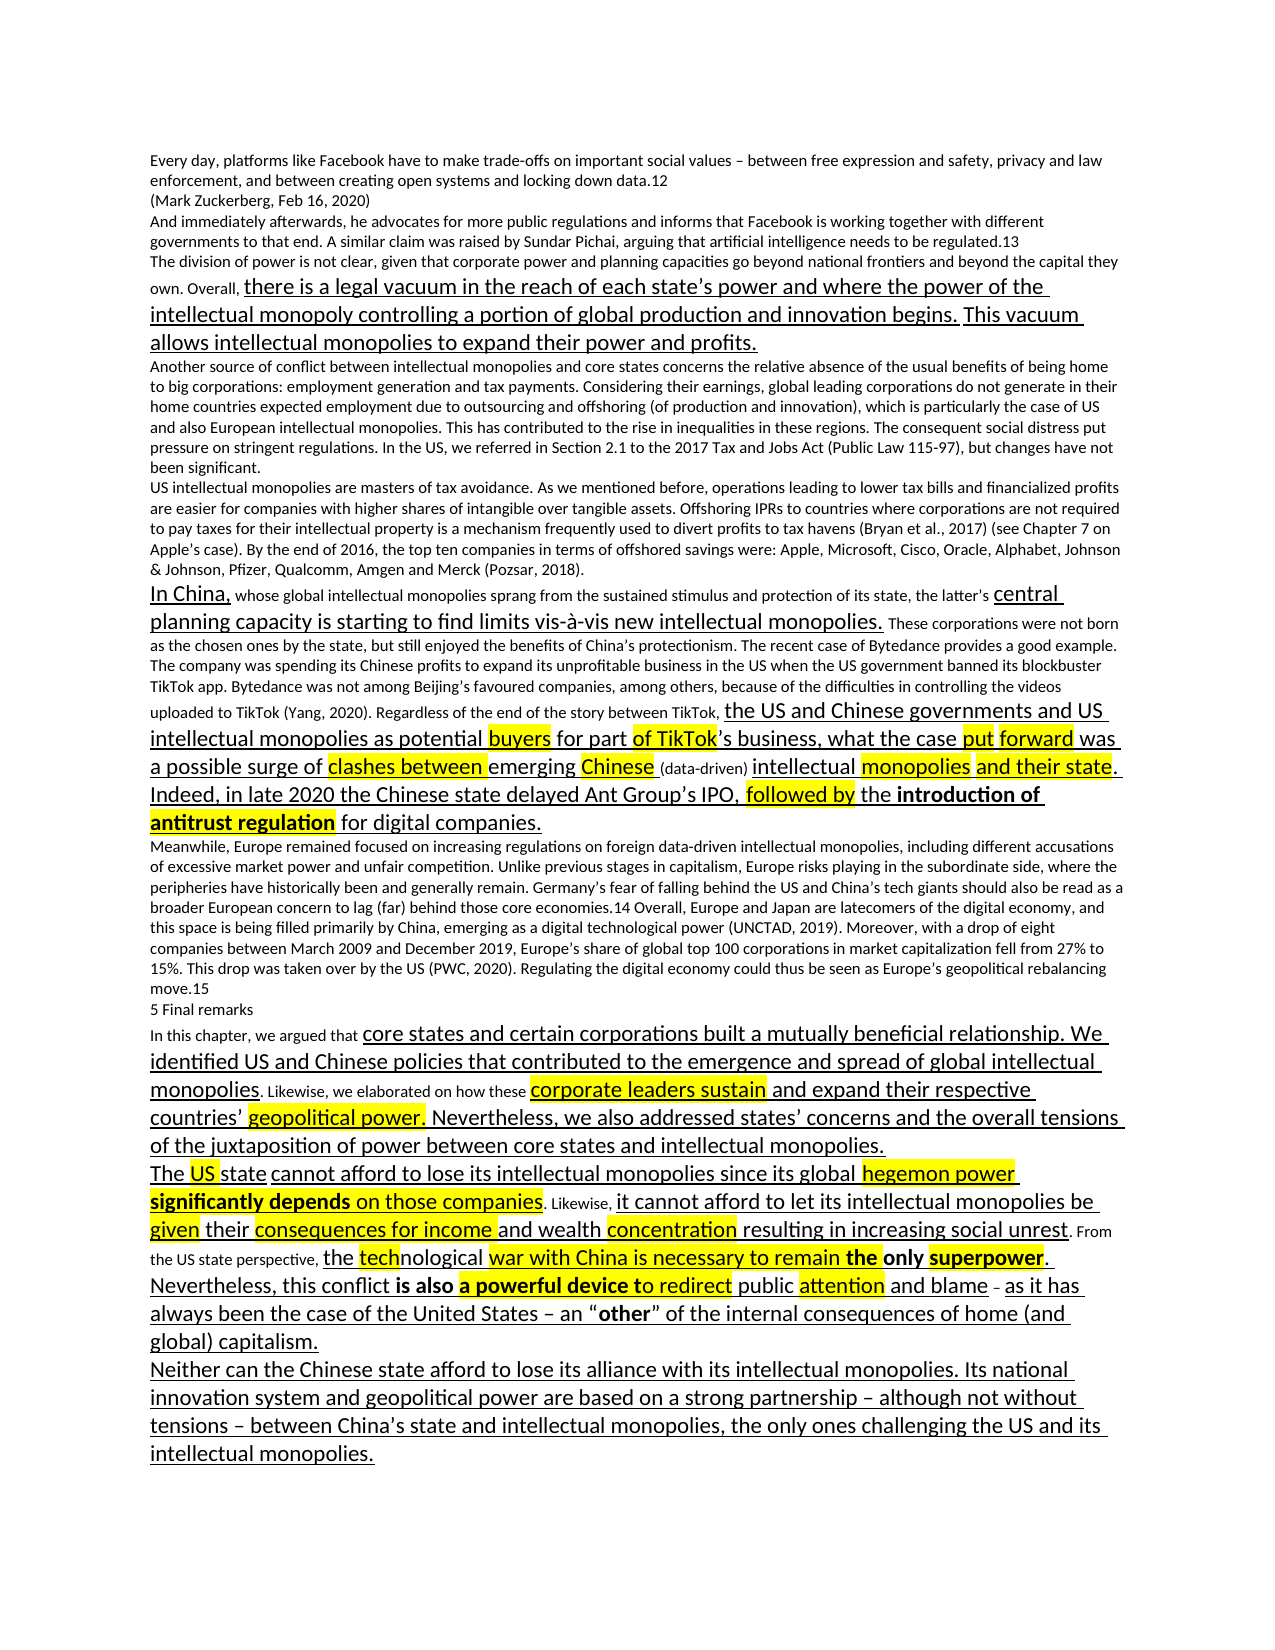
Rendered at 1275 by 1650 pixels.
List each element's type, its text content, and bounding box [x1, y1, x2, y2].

text In this chapter, we argued that core states and certain corporations built a mutually beneficial relationship. We identified US and Chinese policies that contributed to the emergence and spread of global intellectual monopolies. Likewise, we elaborated on how these corporate leaders sustain and expand their respective countries’ geopolitical power. Nevertheless, we also addressed states’ concerns and the overall tensions of the juxtaposition of power between core states and intellectual monopolies. [150, 1019, 1125, 1127]
text In China, whose global intellectual monopolies sprang from the sustained stimulus and protection of its state, the latter’s central planning capacity is starting to find limits vis-à-vis new intellectual monopolies. These corporations were not born as the chosen ones by the state, but still enjoyed the benefits of China’s protectionism. The recent case of Bytedance provides a good example. The company was spending its Chinese profits to expand its unprofitable business in the US when the US government banned its blockbuster TikTok app. Bytedance was not among Beijing’s favoured companies, among others, because of the difficulties in controlling the videos uploaded to TikTok (Yang, 2020). Regardless of the end of the story between TikTok, the US and Chinese governments and US intellectual monopolies as potential buyers for part of TikTok’s business, what the case put forward was a possible surge of clashes between emerging Chinese (data-driven) intellectual monopolies and their state. Indeed, in late 2020 the Chinese state delayed Ant Group’s IPO, followed by the introduction of antitrust regulation for digital companies. [150, 579, 1125, 836]
text And immediately afterwards, he advocates for more public regulations and informs that Facebook is working together with different governments to that end. A similar claim was raised by Sundar Pichai, arguing that artificial intelligence needs to be regulated.13 [150, 211, 1125, 252]
text The division of power is not clear, given that corporate power and planning capacities go beyond national frontiers and beyond the capital they own. Overall, there is a legal vacuum in the reach of each state’s power and where the power of the intellectual monopoly controlling a portion of global production and innovation begins. This vacuum allows intellectual monopolies to expand their power and profits. [150, 252, 1125, 356]
text Another source of conflict between intellectual monopolies and core states concerns the relative absence of the usual benefits of being home to big corporations: employment generation and tax payments. Considering their earnings, global leading corporations do not generate in their home countries expected employment due to outsourcing and offshoring (of production and innovation), which is particularly the case of US and also European intellectual monopolies. This has contributed to the rise in inequalities in these regions. The consequent social distress put pressure on stringent regulations. In the US, we referred in Section 2.1 to the 2017 Tax and Jobs Act (Public Law 115-97), but changes have not been significant. [150, 356, 1125, 478]
text Neither can the Chinese state afford to lose its alliance with its intellectual monopolies. Its national innovation system and geopolitical power are based on a strong partnership – although not without tensions – between China’s state and intellectual monopolies, the only ones challenging the US and its intellectual monopolies. [150, 1356, 1125, 1468]
text Every day, platforms like Facebook have to make trade-offs on important social values – between free expression and safety, privacy and law enforcement, and between creating open systems and locking down data.12 [150, 150, 1125, 191]
text (Mark Zuckerberg, Feb 16, 2020) [150, 191, 1125, 211]
text Meanwhile, Europe remained focused on increasing regulations on foreign data-driven intellectual monopolies, including different accusations of excessive market power and unfair competition. Unlike previous stages in capitalism, Europe risks playing in the subordinate side, where the peripheries have historically been and generally remain. Germany’s fear of falling behind the US and China’s tech giants should also be read as a broader European concern to lag (far) behind those core economies.14 Overall, Europe and Japan are latecomers of the digital economy, and this space is being filled primarily by China, emerging as a digital technological power (UNCTAD, 2019). Moreover, with a drop of eight companies between March 2009 and December 2019, Europe’s share of global top 100 corporations in market capitalization fell from 27% to 15%. This drop was taken over by the US (PWC, 2020). Regulating the digital economy could thus be seen as Europe’s geopolitical rebalancing move.15 [150, 836, 1125, 999]
text The US state cannot afford to lose its intellectual monopolies since its global hegemon power significantly depends on those companies. Likewise, it cannot afford to let its intellectual monopolies be given their consequences for income and wealth concentration resulting in increasing social unrest. From the US state perspective, the technological war with China is necessary to remain the only superpower. Nevertheless, this conflict is also a powerful device to redirect public attention and blame – as it has always been the case of the United States – an “other” of the internal consequences of home (and global) capitalism. [150, 1159, 1125, 1356]
text US intellectual monopolies are masters of tax avoidance. As we mentioned before, operations leading to lower tax bills and financialized profits are easier for companies with higher shares of intangible over tangible assets. Offshoring IPRs to countries where corporations are not required to pay taxes for their intellectual property is a mechanism frequently used to divert profits to tax havens (Bryan et al., 2017) (see Chapter 7 on Apple’s case). By the end of 2016, the top ten companies in terms of offshored savings were: Apple, Microsoft, Cisco, Oracle, Alphabet, Johnson & Johnson, Pfizer, Qualcomm, Amgen and Merck (Pozsar, 2018). [150, 478, 1125, 579]
text 5 Final remarks [150, 999, 1125, 1019]
